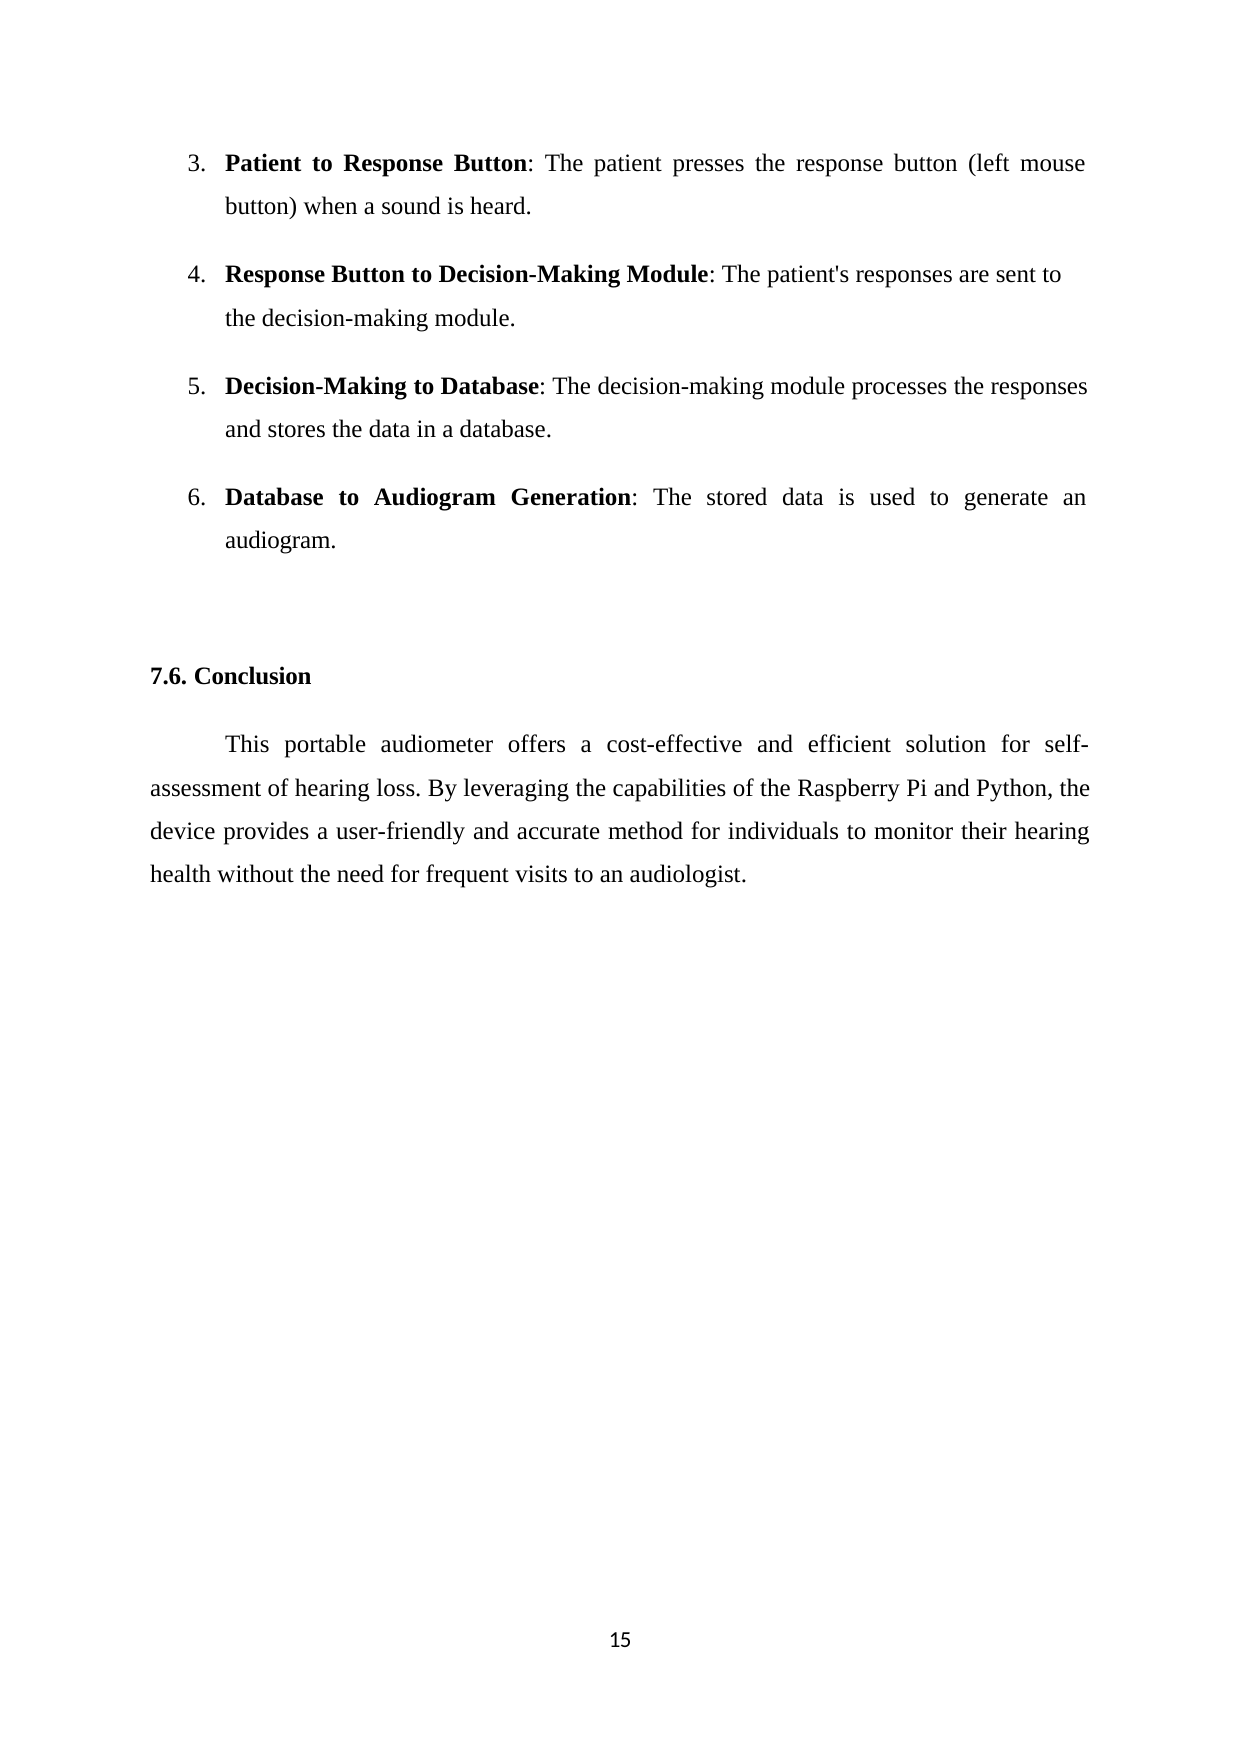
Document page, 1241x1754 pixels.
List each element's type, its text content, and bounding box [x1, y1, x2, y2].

list Decision-Making to Database: The decision-making module processes the responses and stores the data in a database. [187, 371, 1091, 443]
text This portable audiometer offers a cost-effective and efficient solution for self- assessment of hearing loss. By leveraging the capabilities of the Raspberry Pi and Python, the device provides a user-friendly and accurate method for individuals to monitor their hearing health without the need for frequent visits to an audiologist. [150, 729, 1091, 888]
list Database to Audiogram Generation: The stored data is used to generate an audiogram. [187, 482, 1091, 554]
list Patient to Response Button: The patient presses the response button (left mouse button) when a sound is heard. [187, 148, 1090, 220]
list Response Button to Decision-Making Module: The patient's responses are sent to the decision-making module. [187, 259, 1090, 331]
subtitle Conclusion [150, 661, 1148, 690]
